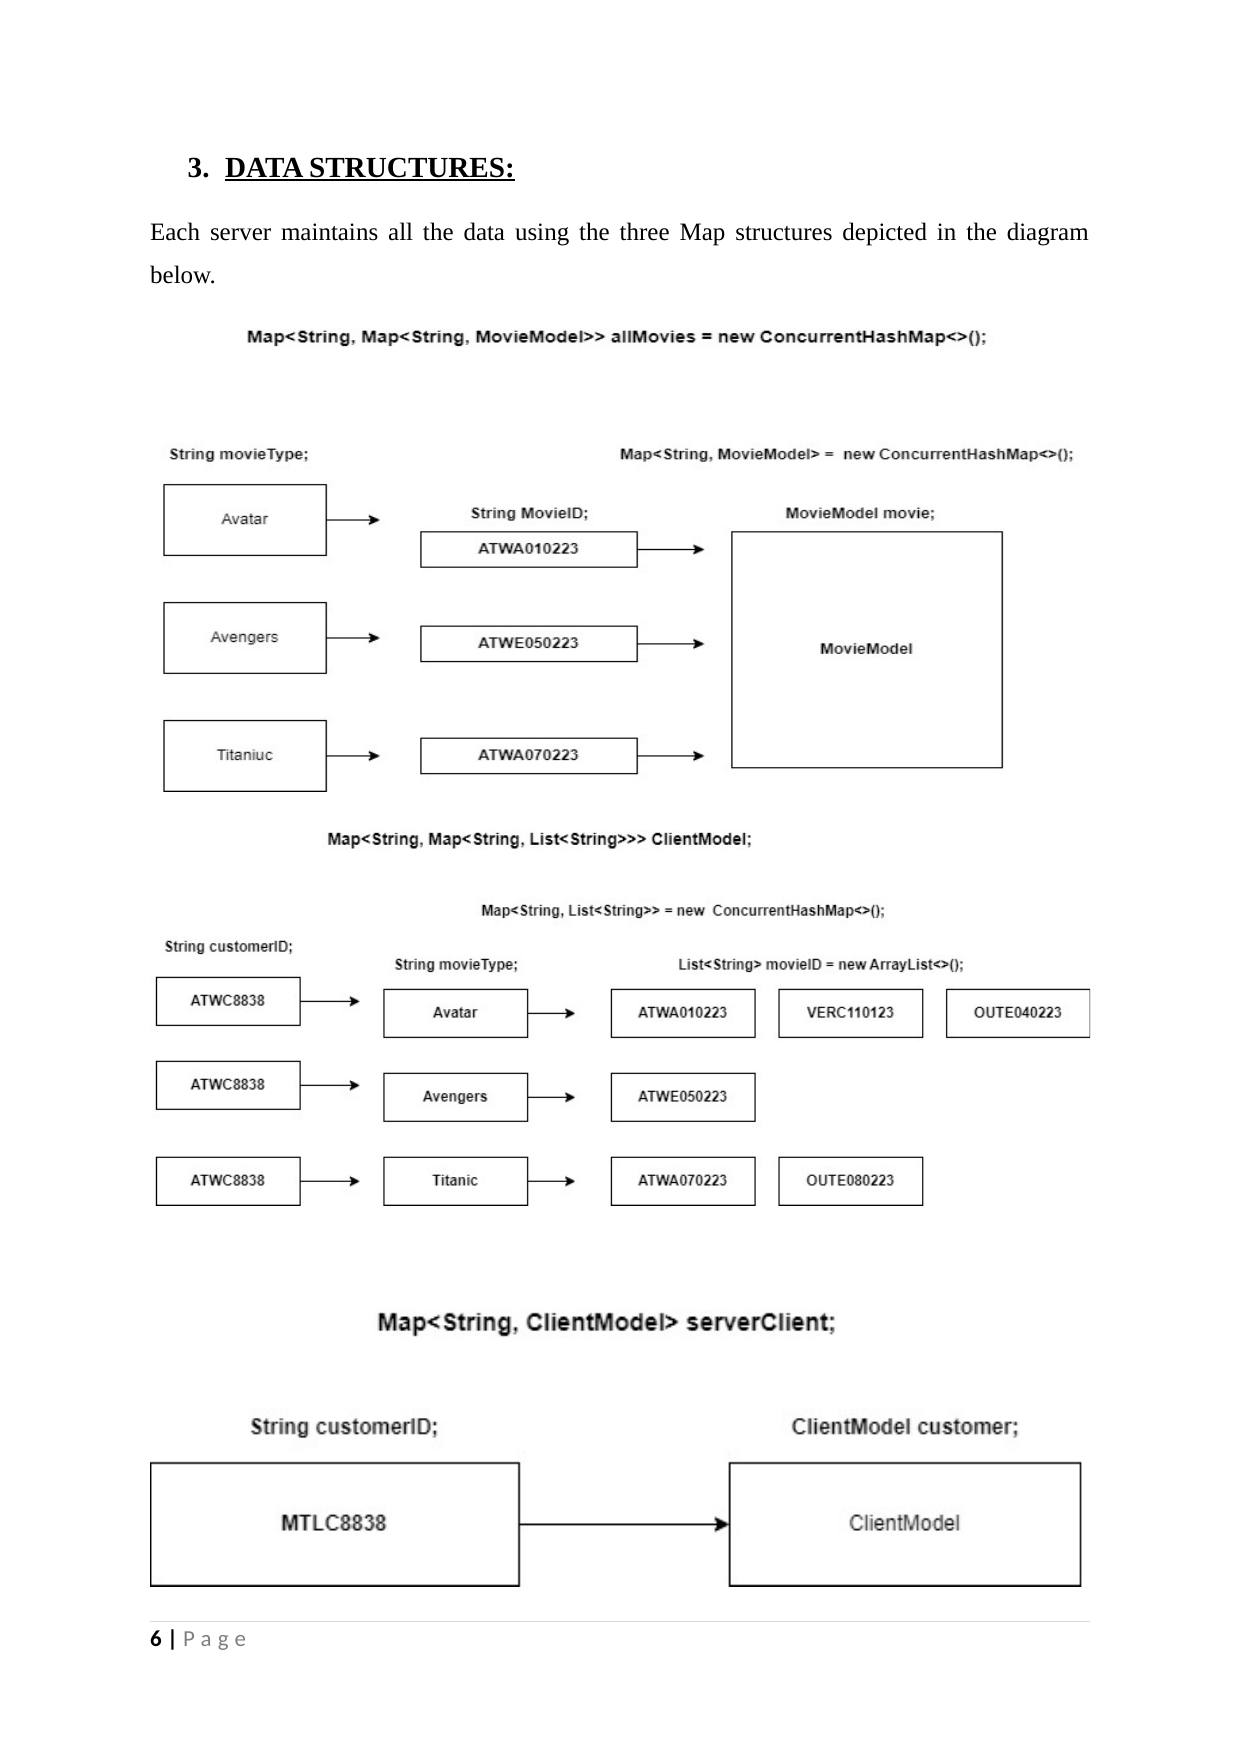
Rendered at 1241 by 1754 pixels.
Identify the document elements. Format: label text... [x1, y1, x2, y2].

picture [150, 821, 1091, 1206]
picture [150, 1296, 1082, 1587]
picture [150, 320, 1091, 792]
text Each server maintains all the data using the three Map structures depicted in the diagram below. [150, 217, 1090, 289]
list DATA STRUCTURES: [187, 150, 1090, 183]
